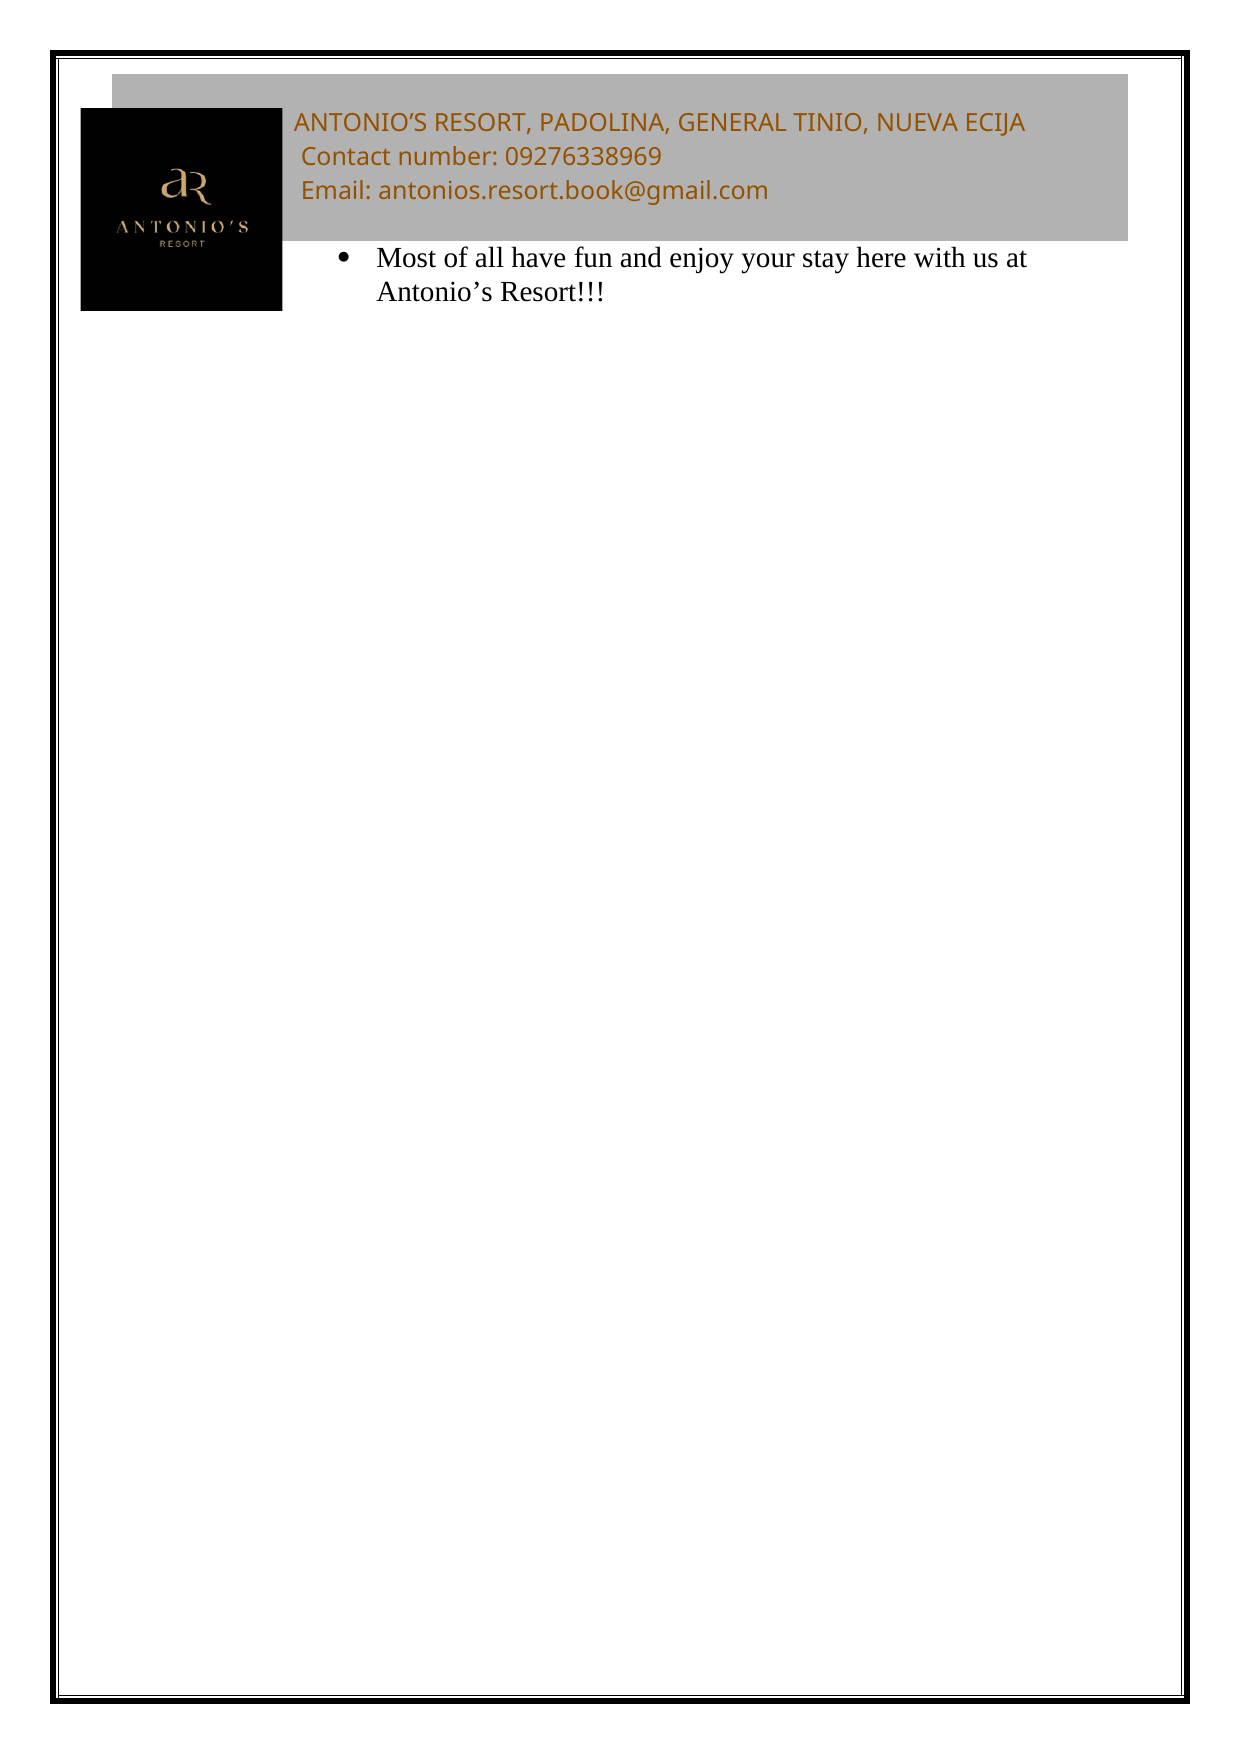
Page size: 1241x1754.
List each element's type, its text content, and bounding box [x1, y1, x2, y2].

picture [80, 108, 283, 311]
list Most of all have fun and enjoy your stay here with us at Antonio’s Resort!!! [283, 241, 1128, 308]
